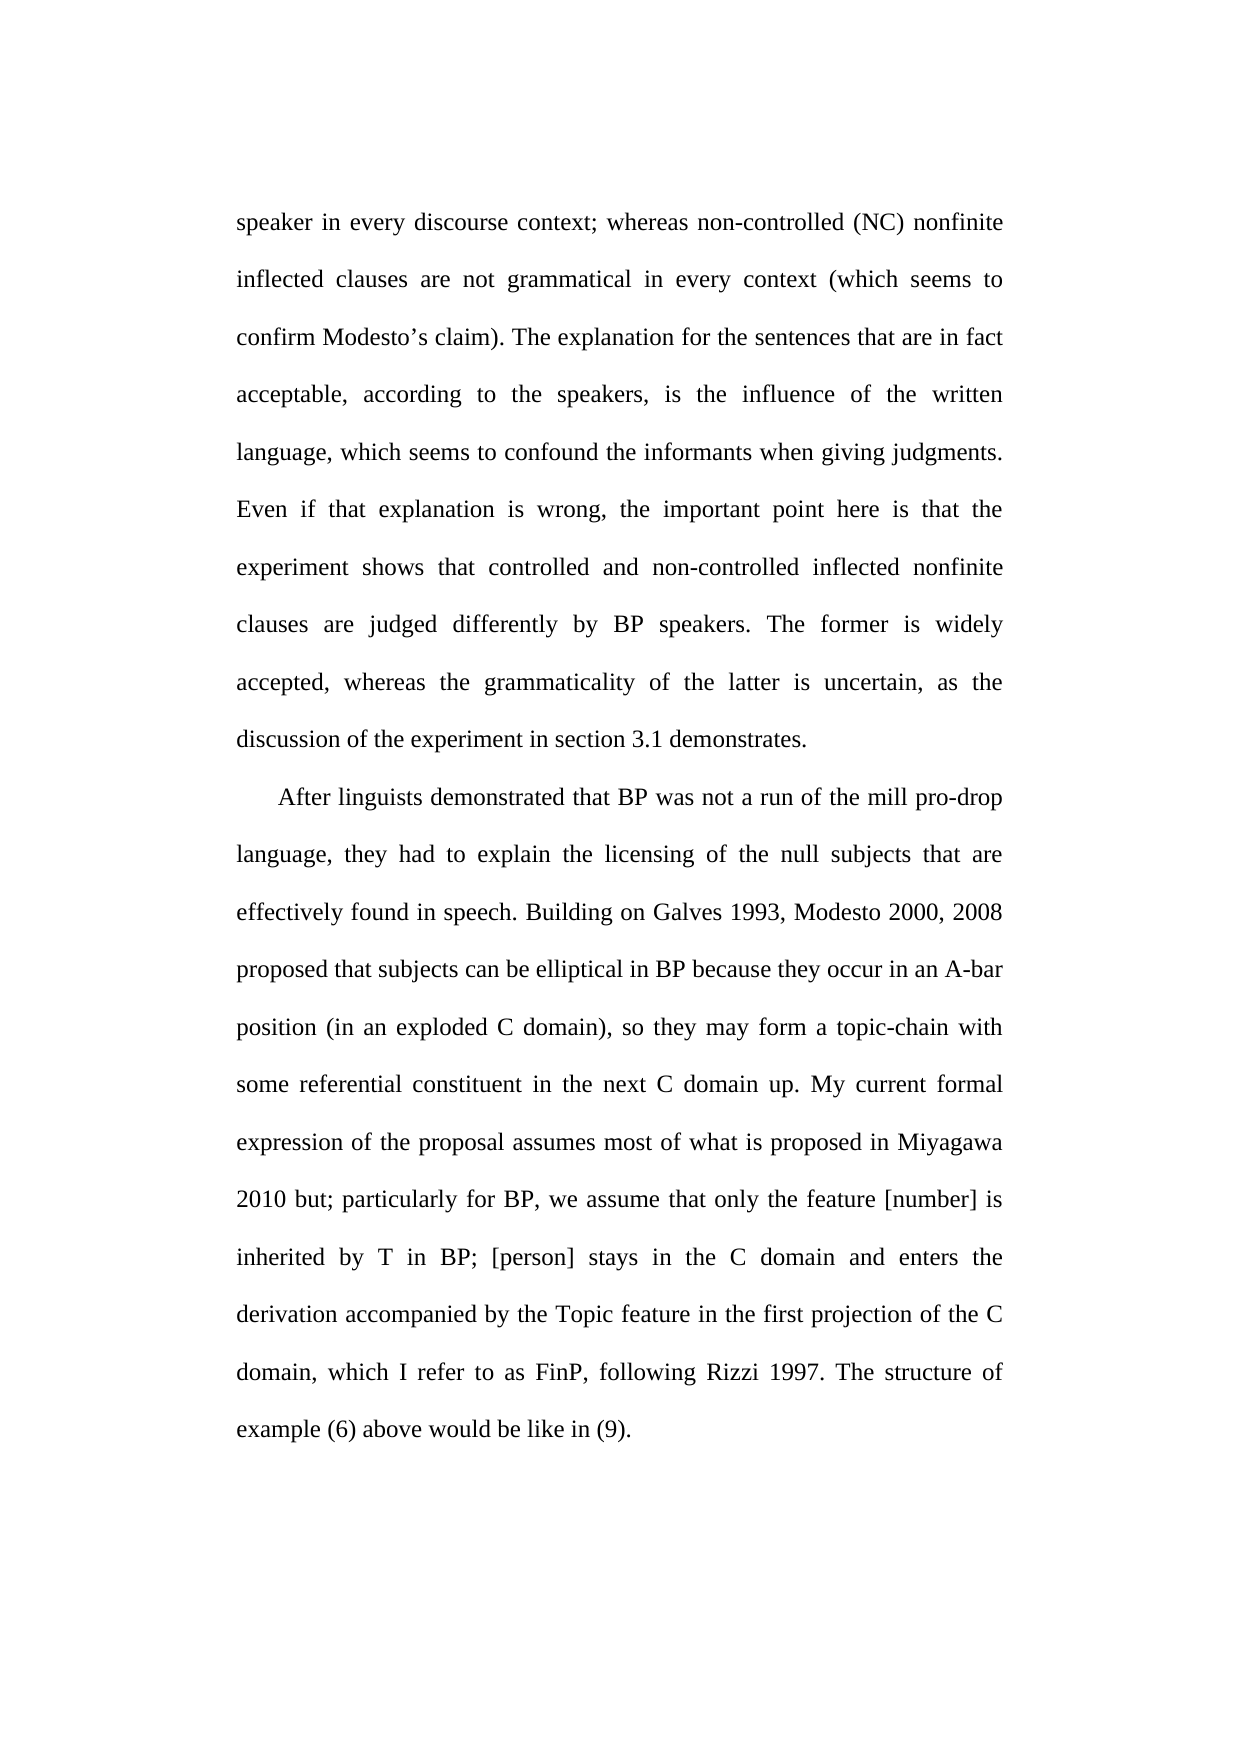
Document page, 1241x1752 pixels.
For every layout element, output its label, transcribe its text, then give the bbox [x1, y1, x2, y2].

text After linguists demonstrated that BP was not a run of the mill pro-drop language, they had to explain the licensing of the null subjects that are effectively found in speech. Building on Galves 1993, Modesto 2000, 2008 proposed that subjects can be elliptical in BP because they occur in an A-bar position (in an exploded C domain), so they may form a topic-chain with some referential constituent in the next C domain up. My current formal expression of the proposal assumes most of what is proposed in Miyagawa 2010 but; particularly for BP, we assume that only the feature [number] is inherited by T in BP; [person] stays in the C domain and enters the derivation accompanied by the Topic feature in the first projection of the C domain, which I refer to as FinP, following Rizzi 1997. The structure of example (6) above would be like in (9). [236, 782, 1004, 1443]
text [236, 207, 1004, 753]
